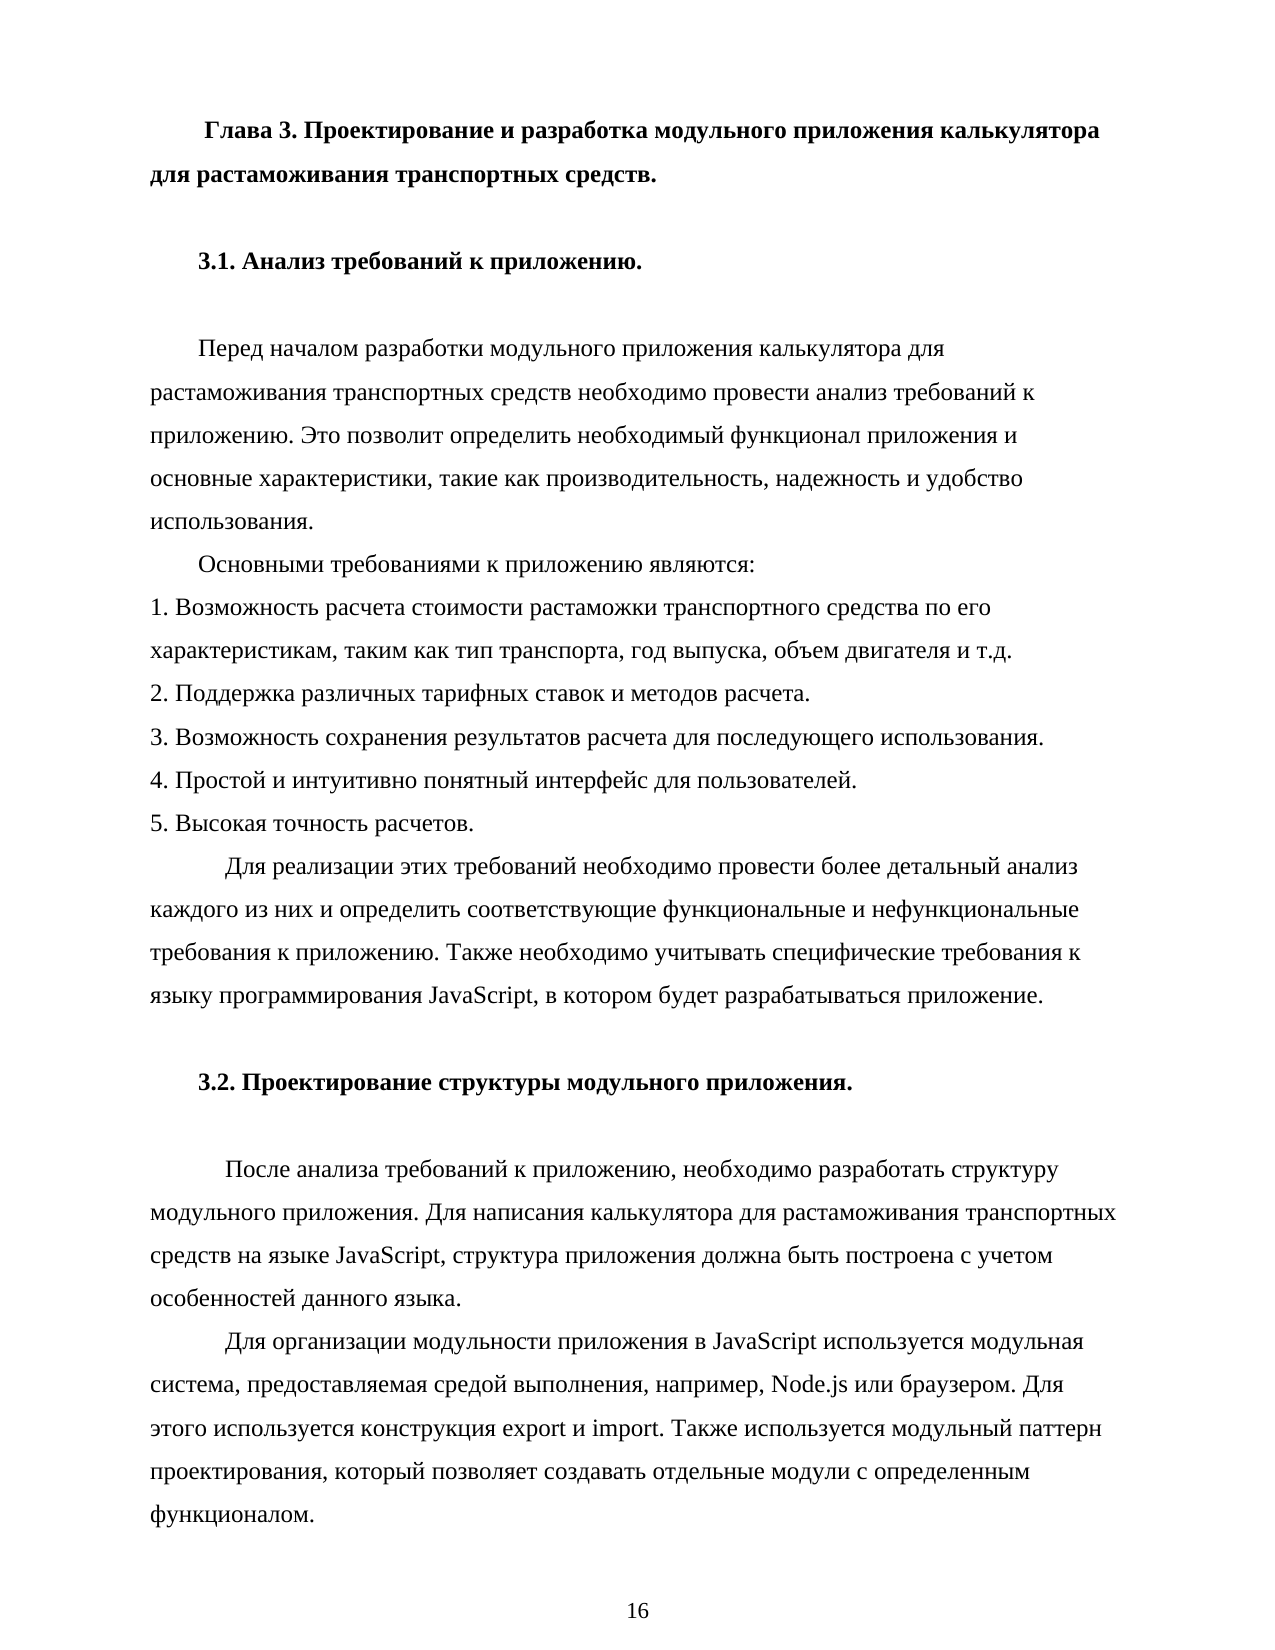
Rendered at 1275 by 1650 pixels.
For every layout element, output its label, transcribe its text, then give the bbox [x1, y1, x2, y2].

text Глава 3. Проектирование и разработка модульного приложения калькулятора для растаможивания транспортных средств. [150, 115, 1125, 188]
text 4. Простой и интуитивно понятный интерфейс для пользователей. [150, 765, 1125, 793]
text 3.1. Анализ требований к приложению. [150, 246, 1125, 275]
text Для организации модульности приложения в JavaScript используется модульная система, предоставляемая средой выполнения, например, Node.js или браузером. Для этого используется конструкция export и import. Также используется модульный паттерн проектирования, который позволяет создавать отдельные модули с определенным функционалом. [150, 1326, 1125, 1528]
text 1. Возможность расчета стоимости растаможки транспортного средства по его характеристикам, таким как тип транспорта, год выпуска, объем двигателя и т.д. [150, 592, 1125, 664]
text Основными требованиями к приложению являются: [150, 549, 1125, 578]
text После анализа требований к приложению, необходимо разработать структуру модульного приложения. Для написания калькулятора для растаможивания транспортных средств на языке JavaScript, структура приложения должна быть построена с учетом особенностей данного языка. [150, 1154, 1125, 1312]
text Перед началом разработки модульного приложения калькулятора для растаможивания транспортных средств необходимо провести анализ требований к приложению. Это позволит определить необходимый функционал приложения и основные характеристики, такие как производительность, надежность и удобство использования. [150, 333, 1125, 535]
text 3.2. Проектирование структуры модульного приложения. [150, 1067, 1125, 1095]
text 5. Высокая точность расчетов. [150, 808, 1125, 837]
text Для реализации этих требований необходимо провести более детальный анализ каждого из них и определить соответствующие функциональные и нефункциональные требования к приложению. Также необходимо учитывать специфические требования к языку программирования JavaScript, в котором будет разрабатываться приложение. [150, 851, 1125, 1009]
text 2. Поддержка различных тарифных ставок и методов расчета. [150, 678, 1125, 707]
text 3. Возможность сохранения результатов расчета для последующего использования. [150, 722, 1125, 750]
